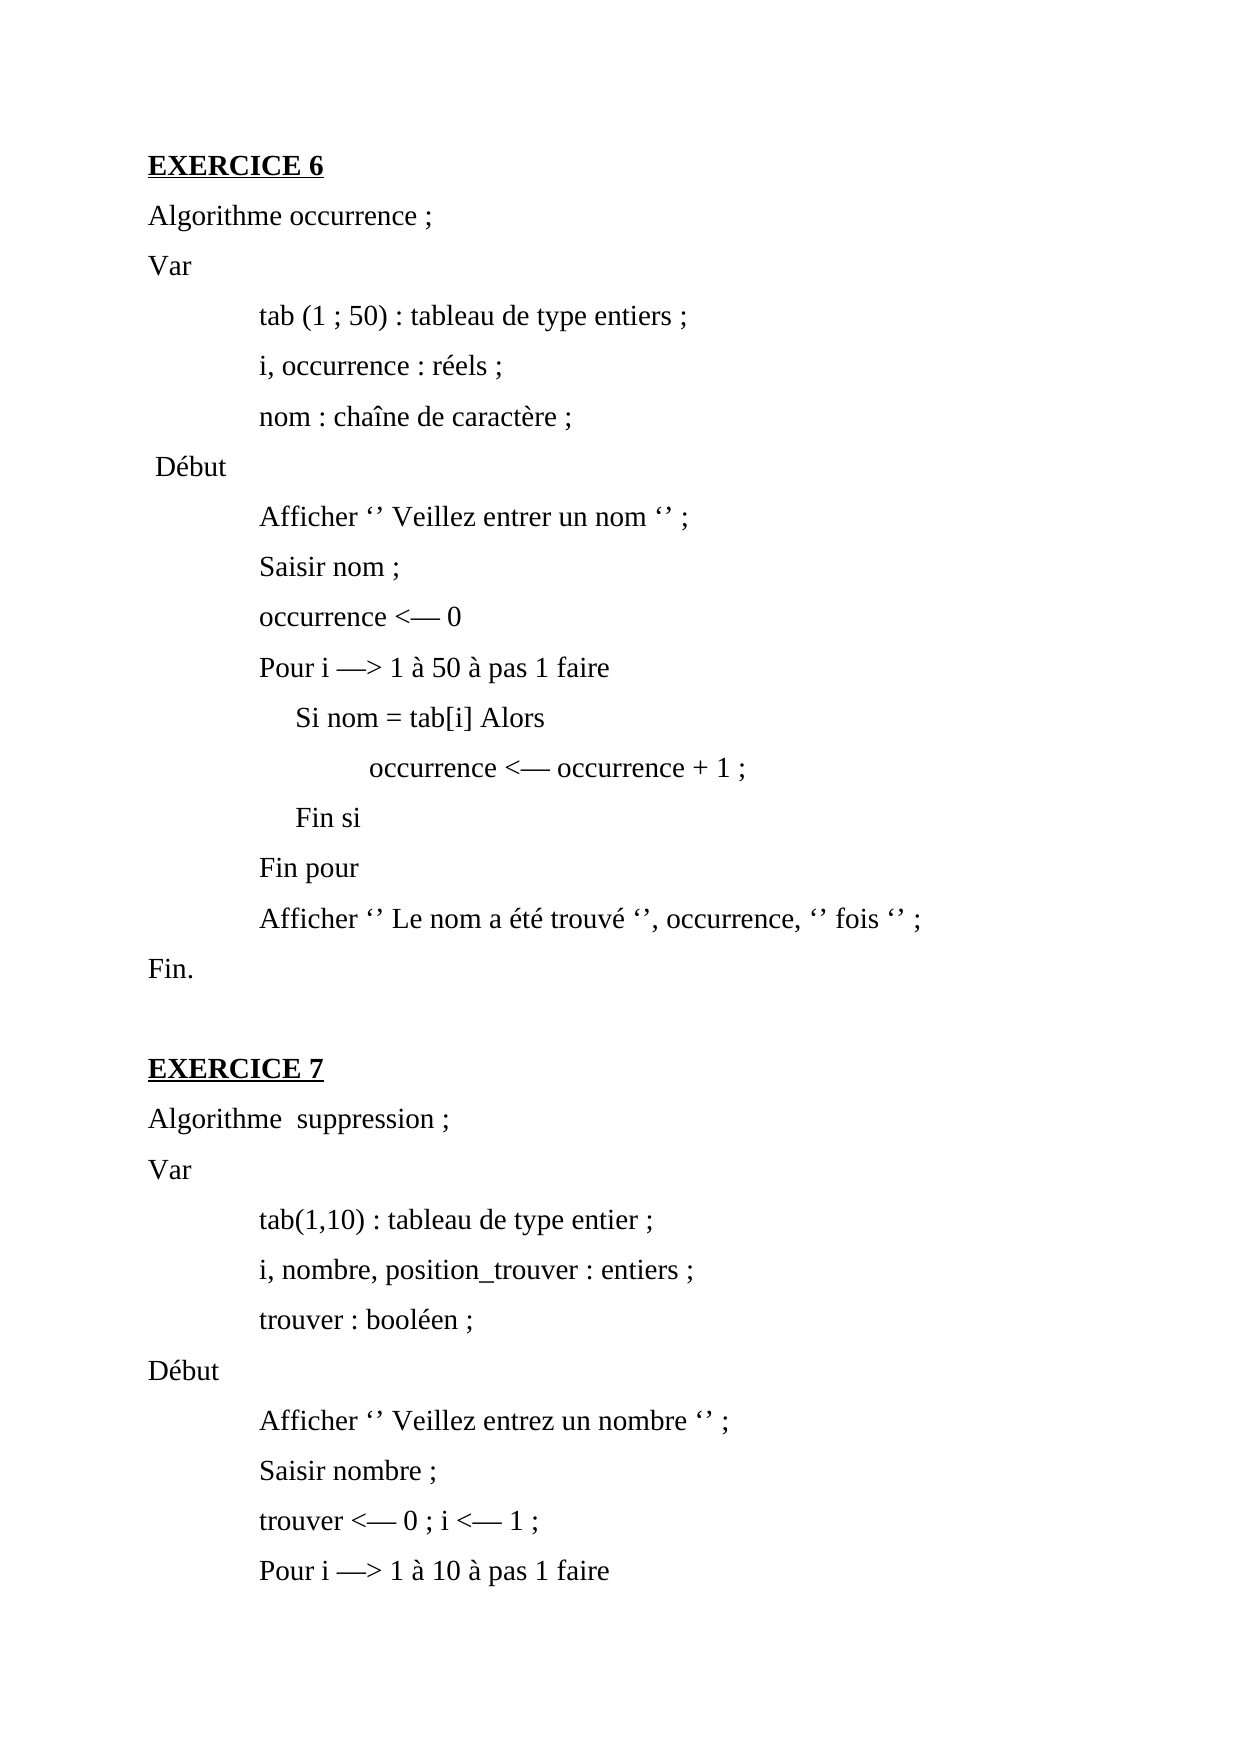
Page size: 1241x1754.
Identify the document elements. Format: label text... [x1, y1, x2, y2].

text i, occurrence : réels ; [148, 348, 1093, 382]
text Saisir nombre ; [148, 1453, 1093, 1487]
text Début [148, 449, 1093, 482]
text EXERCICE 7 [148, 1051, 1093, 1085]
text trouver : booléen ; [148, 1302, 1093, 1336]
text i, nombre, position_trouver : entiers ; [148, 1252, 1093, 1286]
text Var [148, 248, 1093, 282]
text Si nom = tab[i] Alors [148, 700, 1093, 733]
text EXERCICE 6 [148, 148, 1093, 181]
text Pour i —> 1 à 10 à pas 1 faire [148, 1553, 1093, 1587]
text Saisir nom ; [148, 549, 1093, 583]
text Fin si [148, 800, 1093, 834]
text occurrence <— 0 [148, 599, 1093, 633]
text occurrence <— occurrence + 1 ; [148, 750, 1093, 784]
text Afficher ‘’ Veillez entrez un nombre ‘’ ; [148, 1403, 1093, 1436]
text tab (1 ; 50) : tableau de type entiers ; [148, 298, 1093, 332]
text Fin pour [148, 851, 1093, 884]
text Pour i —> 1 à 50 à pas 1 faire [148, 650, 1093, 683]
text Algorithme suppression ; [148, 1102, 1093, 1135]
text Afficher ‘’ Le nom a été trouvé ‘’, occurrence, ‘’ fois ‘’ ; [148, 901, 1093, 934]
text Afficher ‘’ Veillez entrer un nom ‘’ ; [148, 499, 1093, 533]
text tab(1,10) : tableau de type entier ; [148, 1202, 1093, 1236]
text Début [148, 1353, 1093, 1386]
text trouver <— 0 ; i <— 1 ; [148, 1503, 1093, 1537]
text Algorithme occurrence ; [148, 198, 1093, 231]
text Var [148, 1152, 1093, 1185]
text nom : chaîne de caractère ; [148, 399, 1093, 432]
text Fin. [148, 951, 1093, 984]
